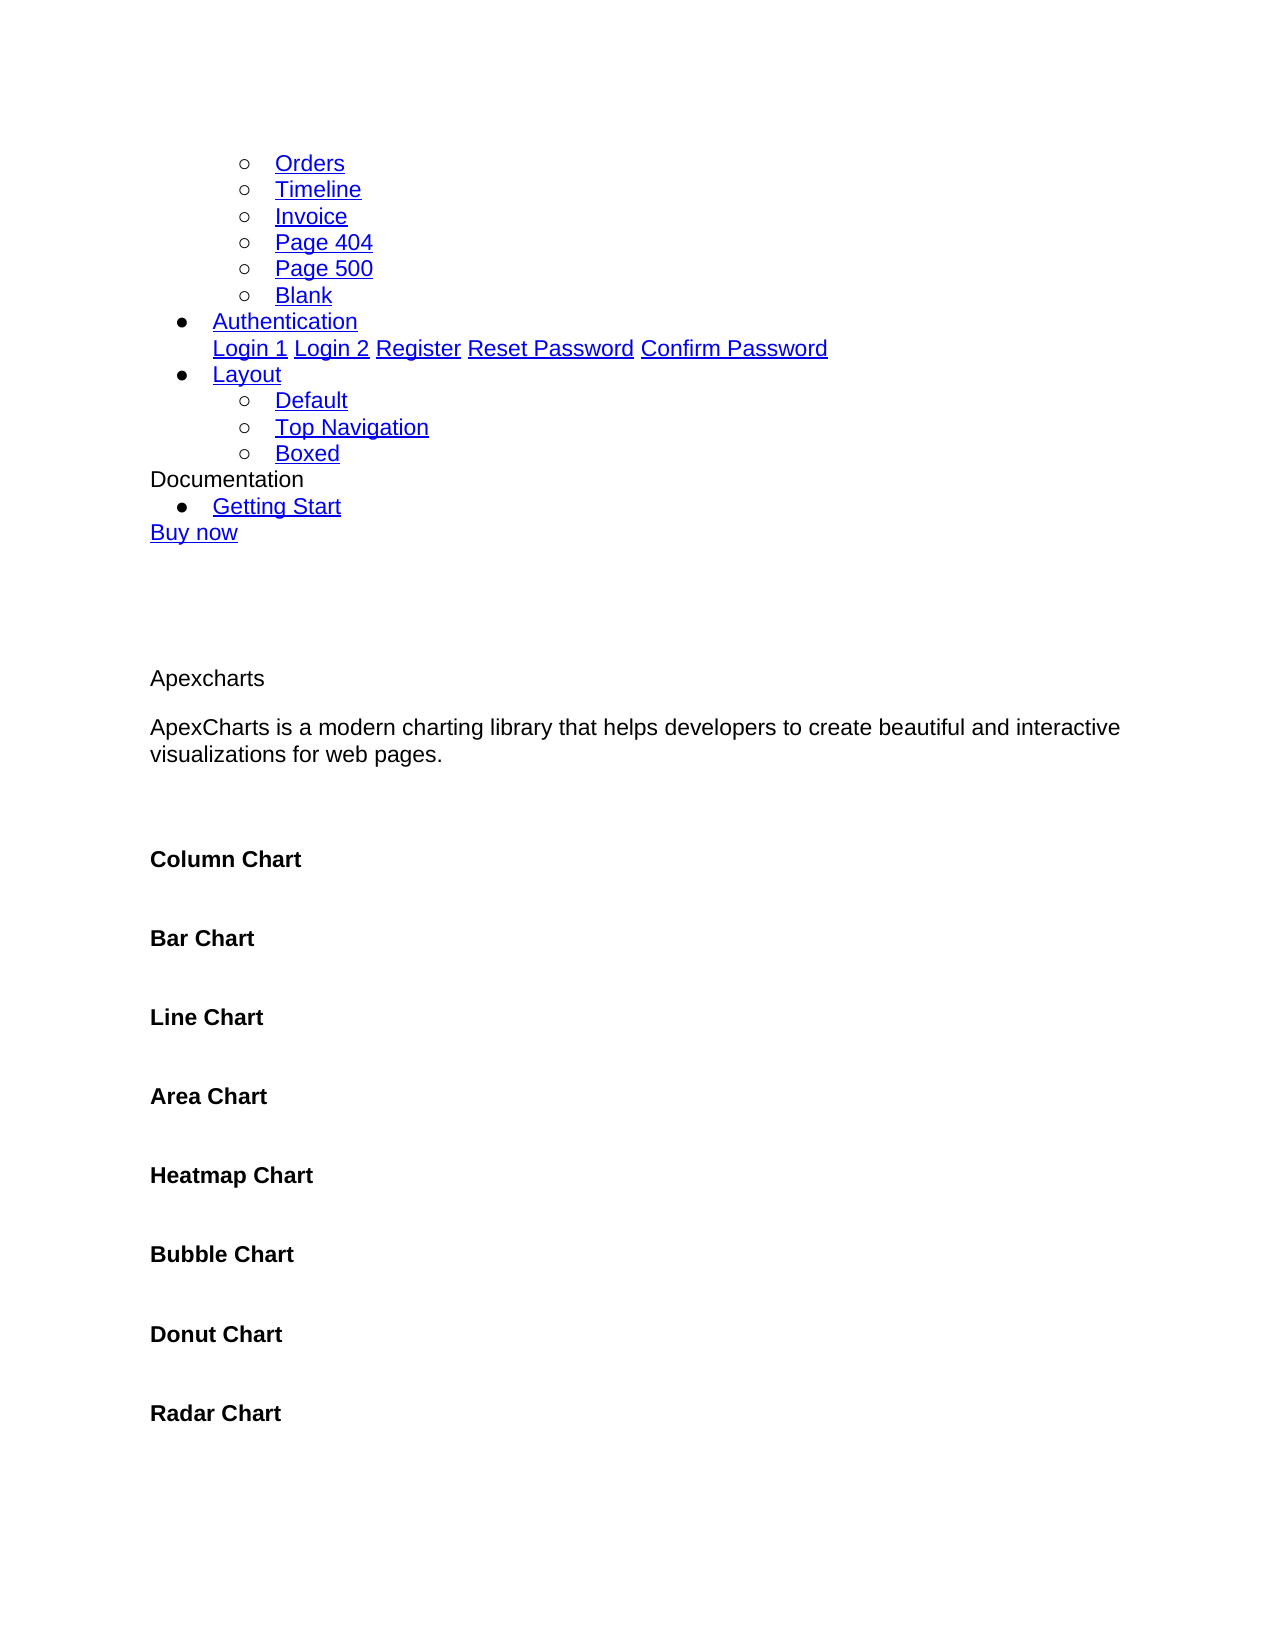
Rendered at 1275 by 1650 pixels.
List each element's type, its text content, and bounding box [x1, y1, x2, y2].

text Documentation [150, 466, 1125, 493]
list Page 500 [237, 255, 1125, 282]
text Bubble Chart [150, 1241, 1125, 1268]
text Area Chart [150, 1083, 1125, 1110]
text Login 1 Login 2 Register Reset Password Confirm Password [212, 334, 1125, 361]
list Default [237, 387, 1125, 413]
list Blank [237, 282, 1125, 308]
text Donut Chart [150, 1321, 1125, 1347]
text ApexCharts is a modern charting library that helps developers to create beautiful and interactive visualizations for web pages. [150, 714, 1125, 767]
list Getting Start [175, 493, 1125, 519]
text Buy now [150, 519, 1125, 545]
text Radar Chart [150, 1399, 1125, 1426]
text Apexcharts [150, 664, 1125, 691]
list Top Navigation [237, 413, 1125, 440]
list Timeline [237, 176, 1125, 203]
list Orders [237, 150, 1125, 176]
list Page 404 [237, 229, 1125, 255]
text Bar Chart [150, 925, 1125, 952]
list Layout [175, 361, 1125, 387]
text Heatmap Chart [150, 1162, 1125, 1189]
text Line Chart [150, 1004, 1125, 1031]
text Column Chart [150, 846, 1125, 872]
list Boxed [237, 440, 1125, 466]
list Invoice [237, 203, 1125, 229]
list Authentication [175, 308, 1125, 334]
